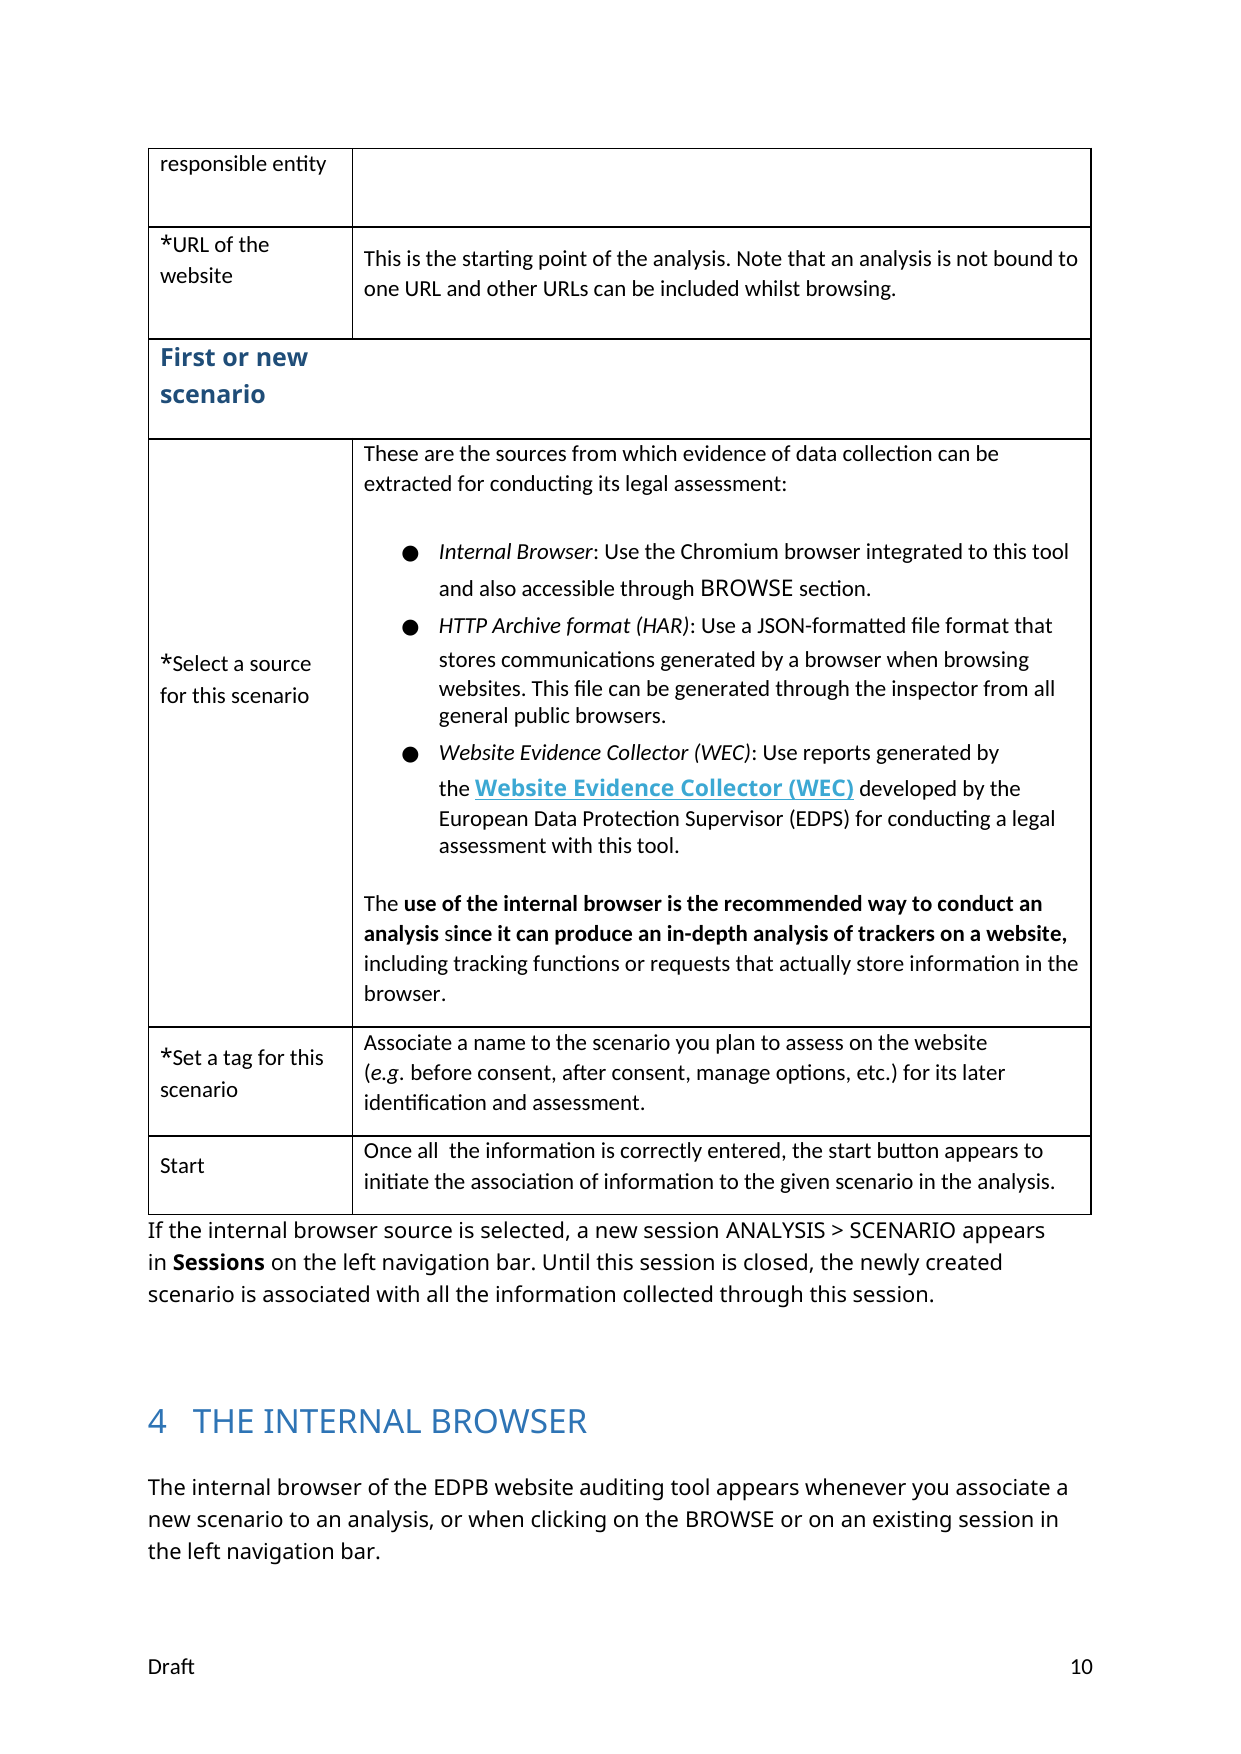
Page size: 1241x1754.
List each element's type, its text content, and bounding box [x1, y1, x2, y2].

table_cell Once all the information is correctly entered, the start button appears to initiate the association of information to the given scenario in the analysis. [353, 1137, 1090, 1213]
table_cell First or new scenario [149, 340, 352, 438]
table_cell Start [149, 1137, 352, 1213]
table_cell *URL of the website [149, 228, 352, 338]
table_cell This is the starting point of the analysis. Note that an analysis is not bound to one URL and other URLs can be included whilst browsing. [353, 228, 1090, 338]
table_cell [353, 149, 1090, 226]
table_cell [149, 149, 352, 226]
table_cell These are the sources from which evidence of data collection can be extracted for conducting its legal assessment: Internal Browser: Use the Chromium browser integrated to this tool and also accessible through BROWSE section. HTTP Archive format (HAR): Use a JSON-formatted file format that stores communications generated by a browser when browsing websites. This file can be generated through the inspector from all general public browsers. Website Evidence Collector (WEC): Use reports generated by the Website Evidence Collector (WEC) developed by the European Data Protection Supervisor (EDPS) for conducting a legal assessment with this tool. The use of the internal browser is the recommended way to conduct an analysis since it can produce an in-depth analysis of trackers on a website, including tracking functions or requests that actually store information in the browser. [353, 440, 1090, 1026]
text If the internal browser source is selected, a new session ANALYSIS > SCENARIO appears in Sessions on the left navigation bar. Until this session is closed, the newly created scenario is associated with all the information collected through this session. [148, 1215, 1093, 1309]
text The internal browser of the EDPB website auditing tool appears whenever you associate a new scenario to an analysis, or when clicking on the BROWSE or on an existing session in the left navigation bar. [148, 1472, 1093, 1566]
subtitle The Internal Browser [148, 1398, 1093, 1443]
table_cell *Select a source for this scenario [149, 440, 352, 1026]
table_cell [353, 340, 1090, 438]
table_cell *Set a tag for this scenario [149, 1028, 352, 1135]
table_cell Associate a name to the scenario you plan to assess on the website (e.g. before consent, after consent, manage options, etc.) for its later identification and assessment. [353, 1028, 1090, 1135]
